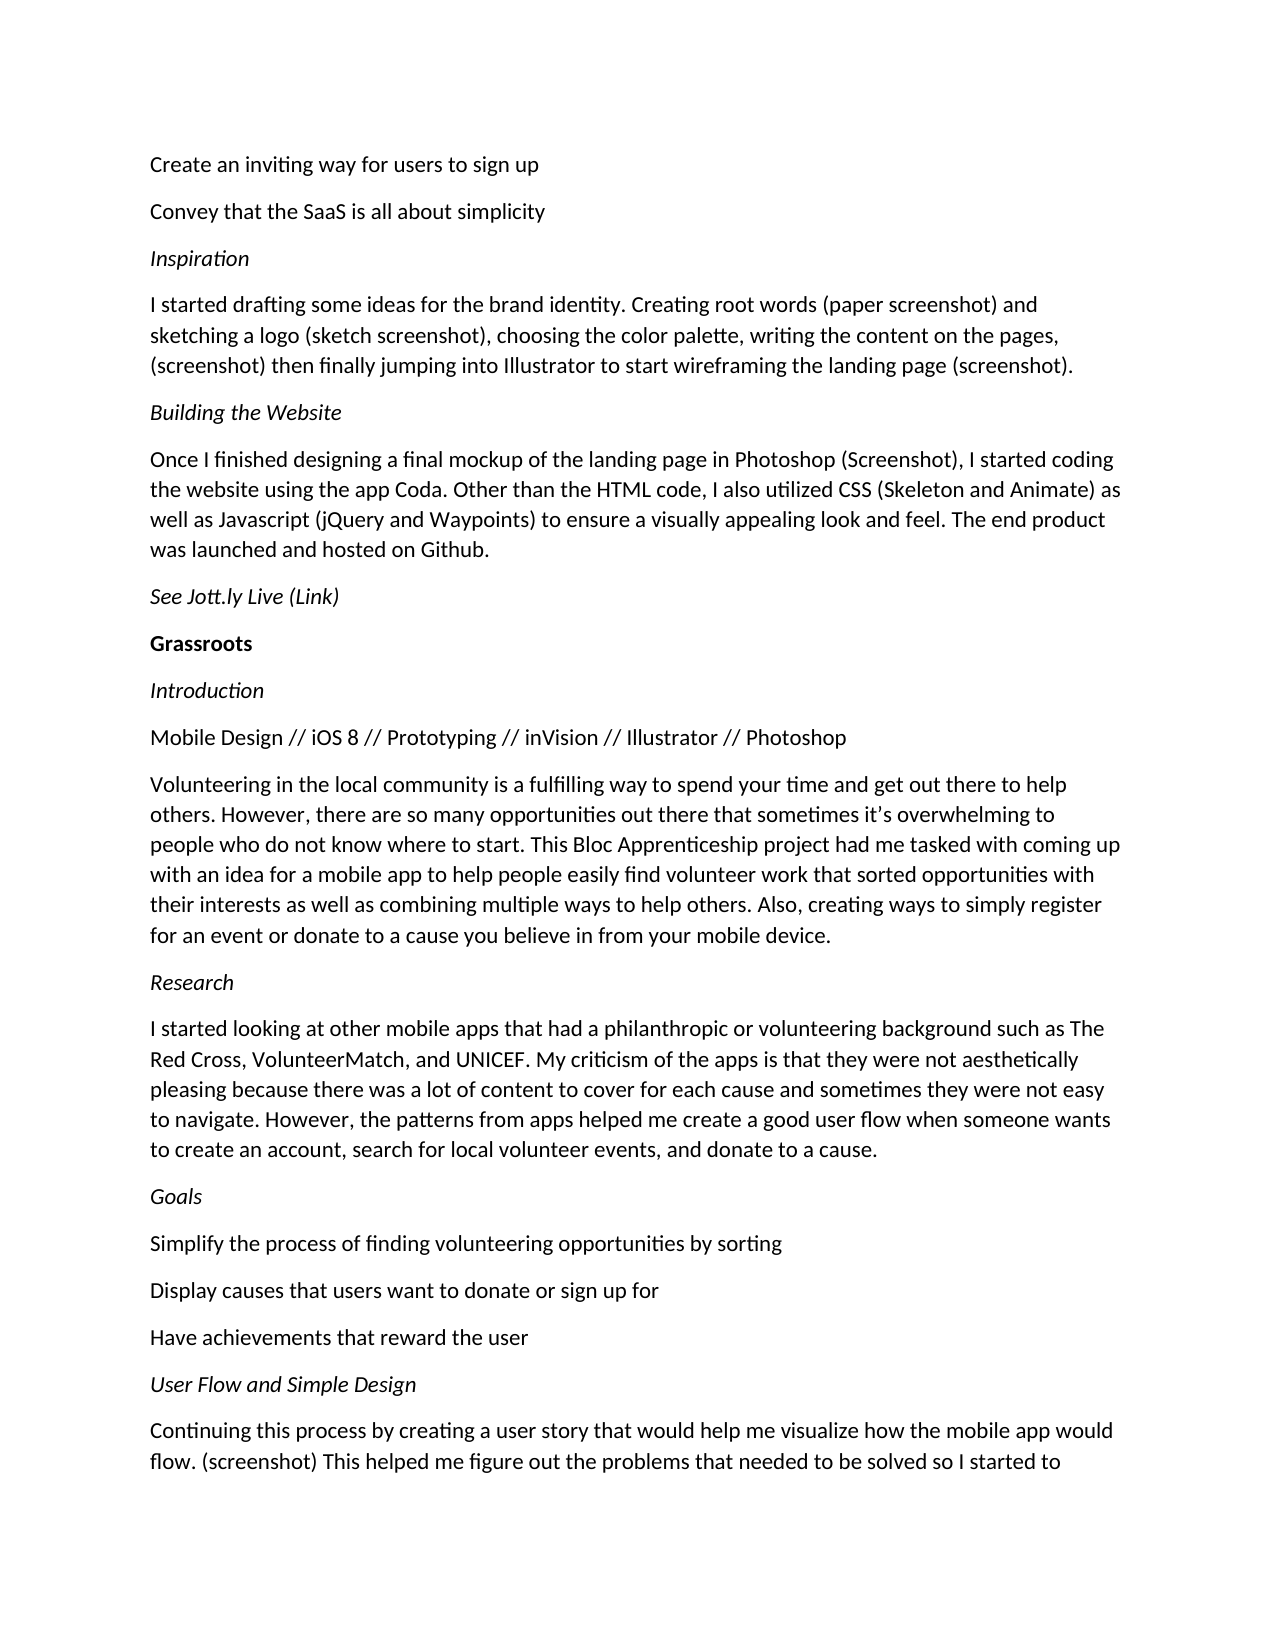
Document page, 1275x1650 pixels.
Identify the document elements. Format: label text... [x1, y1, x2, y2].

text Grassroots [150, 629, 1125, 657]
text Have achievements that reward the user [150, 1323, 1125, 1351]
text See Jott.ly Live (Link) [150, 582, 1125, 610]
text Introduction [150, 676, 1125, 704]
text I started drafting some ideas for the brand identity. Creating root words (paper screenshot) and sketching a logo (sketch screenshot), choosing the color palette, writing the content on the pages, (screenshot) then finally jumping into Illustrator to start wireframing the landing page (screenshot). [150, 291, 1125, 379]
text Display causes that users want to donate or sign up for [150, 1276, 1125, 1304]
text Inspiration [150, 244, 1125, 272]
text Volunteering in the local community is a fulfilling way to spend your time and get out there to help others. However, there are so many opportunities out there that sometimes it’s overwhelming to people who do not know where to start. This Bloc Apprenticeship project had me tasked with coming up with an idea for a mobile app to help people easily find volunteer work that sorted opportunities with their interests as well as combining multiple ways to help others. Also, creating ways to simply register for an event or donate to a cause you believe in from your mobile device. [150, 770, 1125, 949]
text Once I finished designing a final mockup of the landing page in Photoshop (Screenshot), I started coding the website using the app Coda. Other than the HTML code, I also utilized CSS (Skeleton and Animate) as well as Javascript (jQuery and Waypoints) to ensure a visually appealing look and feel. The end product was launched and hosted on Github. [150, 445, 1125, 563]
text Simplify the process of finding volunteering opportunities by sorting [150, 1229, 1125, 1257]
text Convey that the SaaS is all about simplicity [150, 197, 1125, 225]
text Research [150, 968, 1125, 996]
text I started looking at other mobile apps that had a philanthropic or volunteering background such as The Red Cross, VolunteerMatch, and UNICEF. My criticism of the apps is that they were not aesthetically pleasing because there was a lot of content to cover for each cause and sometimes they were not easy to navigate. However, the patterns from apps helped me create a good user flow when someone wants to create an account, search for local volunteer events, and donate to a cause. [150, 1014, 1125, 1163]
text User Flow and Simple Design [150, 1370, 1125, 1398]
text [150, 1417, 1125, 1475]
text Goals [150, 1182, 1125, 1210]
text Mobile Design // iOS 8 // Prototyping // inVision // Illustrator // Photoshop [150, 723, 1125, 751]
text Building the Website [150, 398, 1125, 426]
text Create an inviting way for users to sign up [150, 150, 1125, 178]
